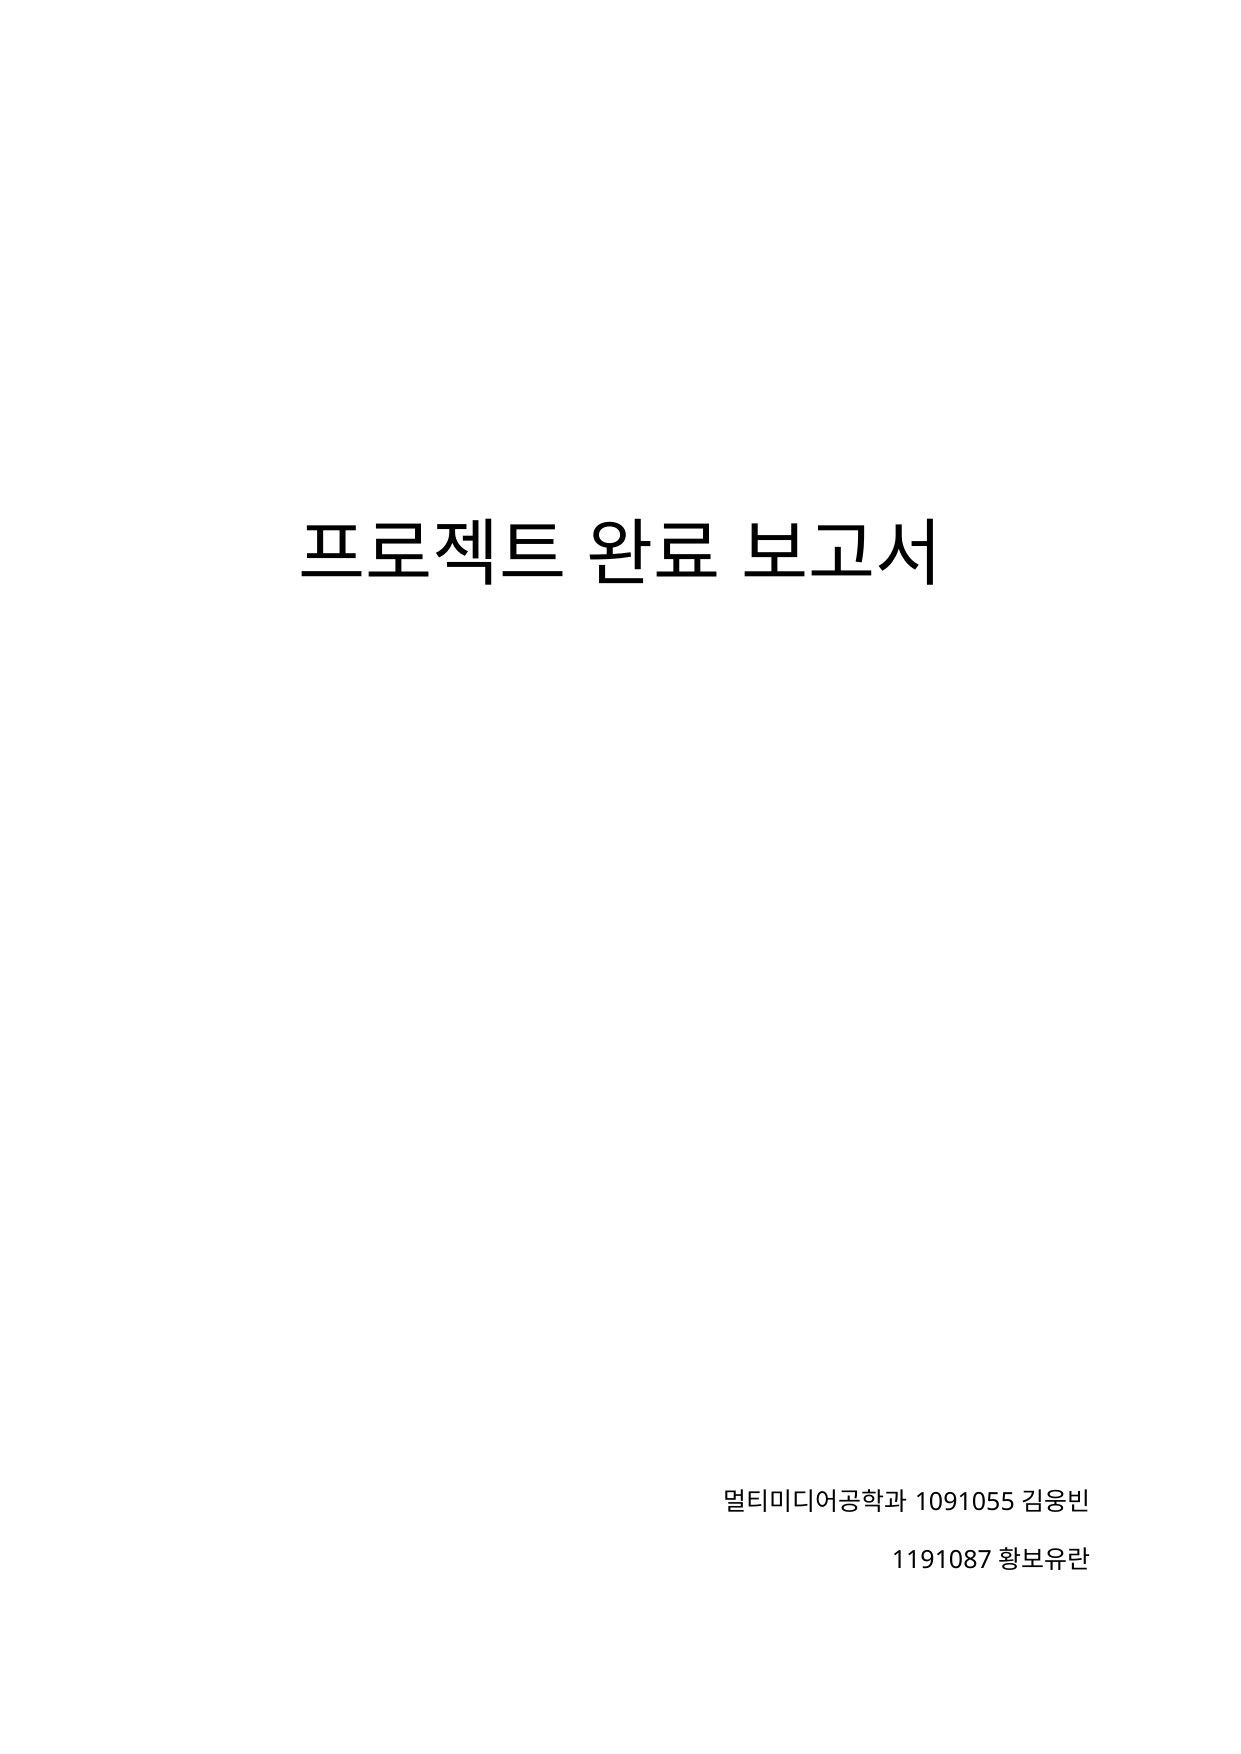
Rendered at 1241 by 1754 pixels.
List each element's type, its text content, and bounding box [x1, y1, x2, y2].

text 프로젝트 완료 보고서 [150, 495, 1090, 601]
text 멀티미디어공학과 1091055 김웅빈 [150, 1482, 1090, 1518]
text 1191087 황보유란 [150, 1539, 1090, 1576]
